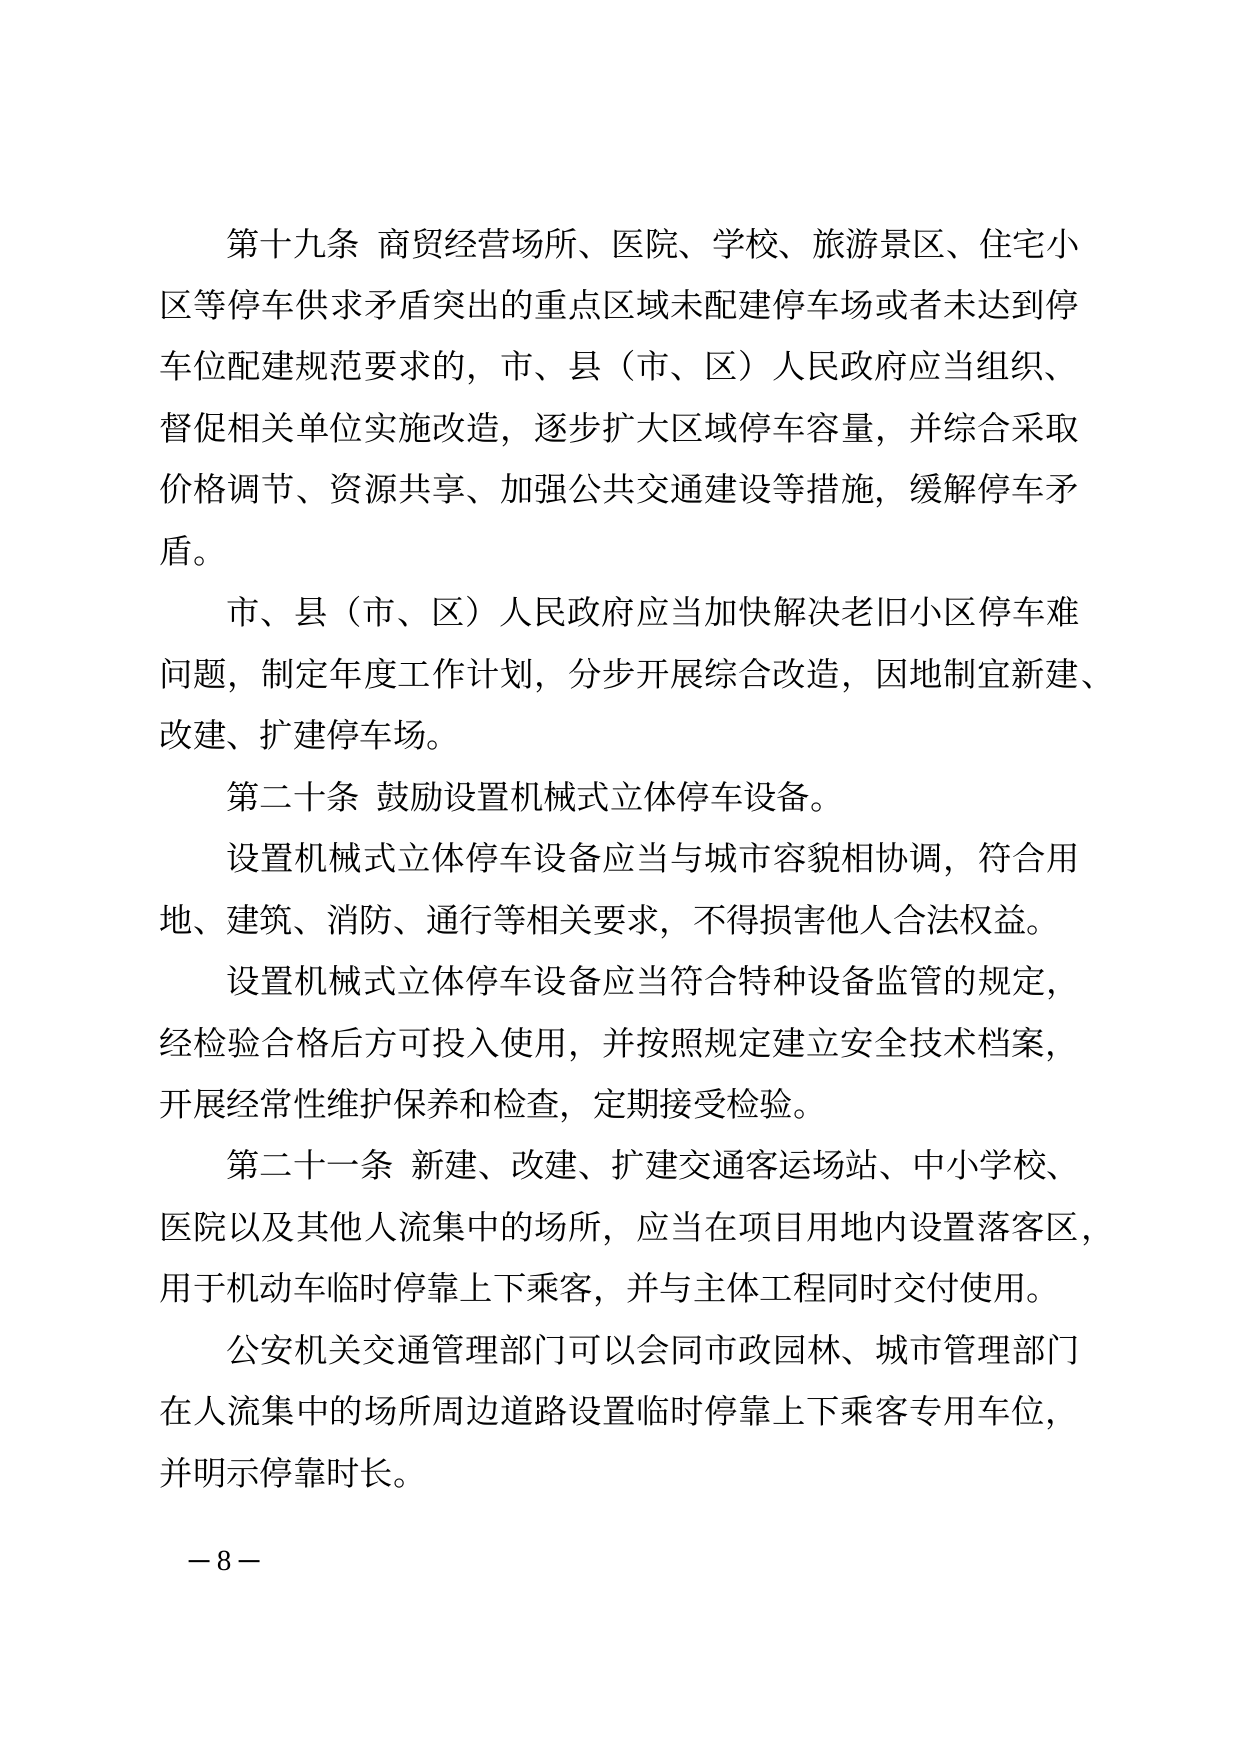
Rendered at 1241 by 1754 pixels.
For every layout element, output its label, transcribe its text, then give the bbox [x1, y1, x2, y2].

text 第十九条 商贸经营场所、医院、学校、旅游景区、住宅小区等停车供求矛盾突出的重点区域未配建停车场或者未达到停车位配建规范要求的，市、县（市、区）人民政府应当组织、督促相关单位实施改造，逐步扩大区域停车容量，并综合采取价格调节、资源共享、加强公共交通建设等措施，缓解停车矛盾。 [159, 207, 1081, 576]
text 第二十条 鼓励设置机械式立体停车设备。 [159, 760, 1081, 821]
text 市、县（市、区）人民政府应当加快解决老旧小区停车难问题，制定年度工作计划，分步开展综合改造，因地制宜新建、改建、扩建停车场。 [159, 576, 1081, 760]
text 公安机关交通管理部门可以会同市政园林、城市管理部门，在人流集中的场所周边道路设置临时停靠上下乘客专用车位，并明示停靠时长。 [159, 1313, 1081, 1497]
text 设置机械式立体停车设备应当与城市容貌相协调，符合用地、建筑、消防、通行等相关要求，不得损害他人合法权益。 [159, 821, 1081, 944]
text 第二十一条 新建、改建、扩建交通客运场站、中小学校、医院以及其他人流集中的场所，应当在项目用地内设置落客区，用于机动车临时停靠上下乘客，并与主体工程同时交付使用。 [159, 1129, 1081, 1313]
text 设置机械式立体停车设备应当符合特种设备监管的规定，经检验合格后方可投入使用，并按照规定建立安全技术档案，开展经常性维护保养和检查，定期接受检验。 [159, 944, 1081, 1129]
